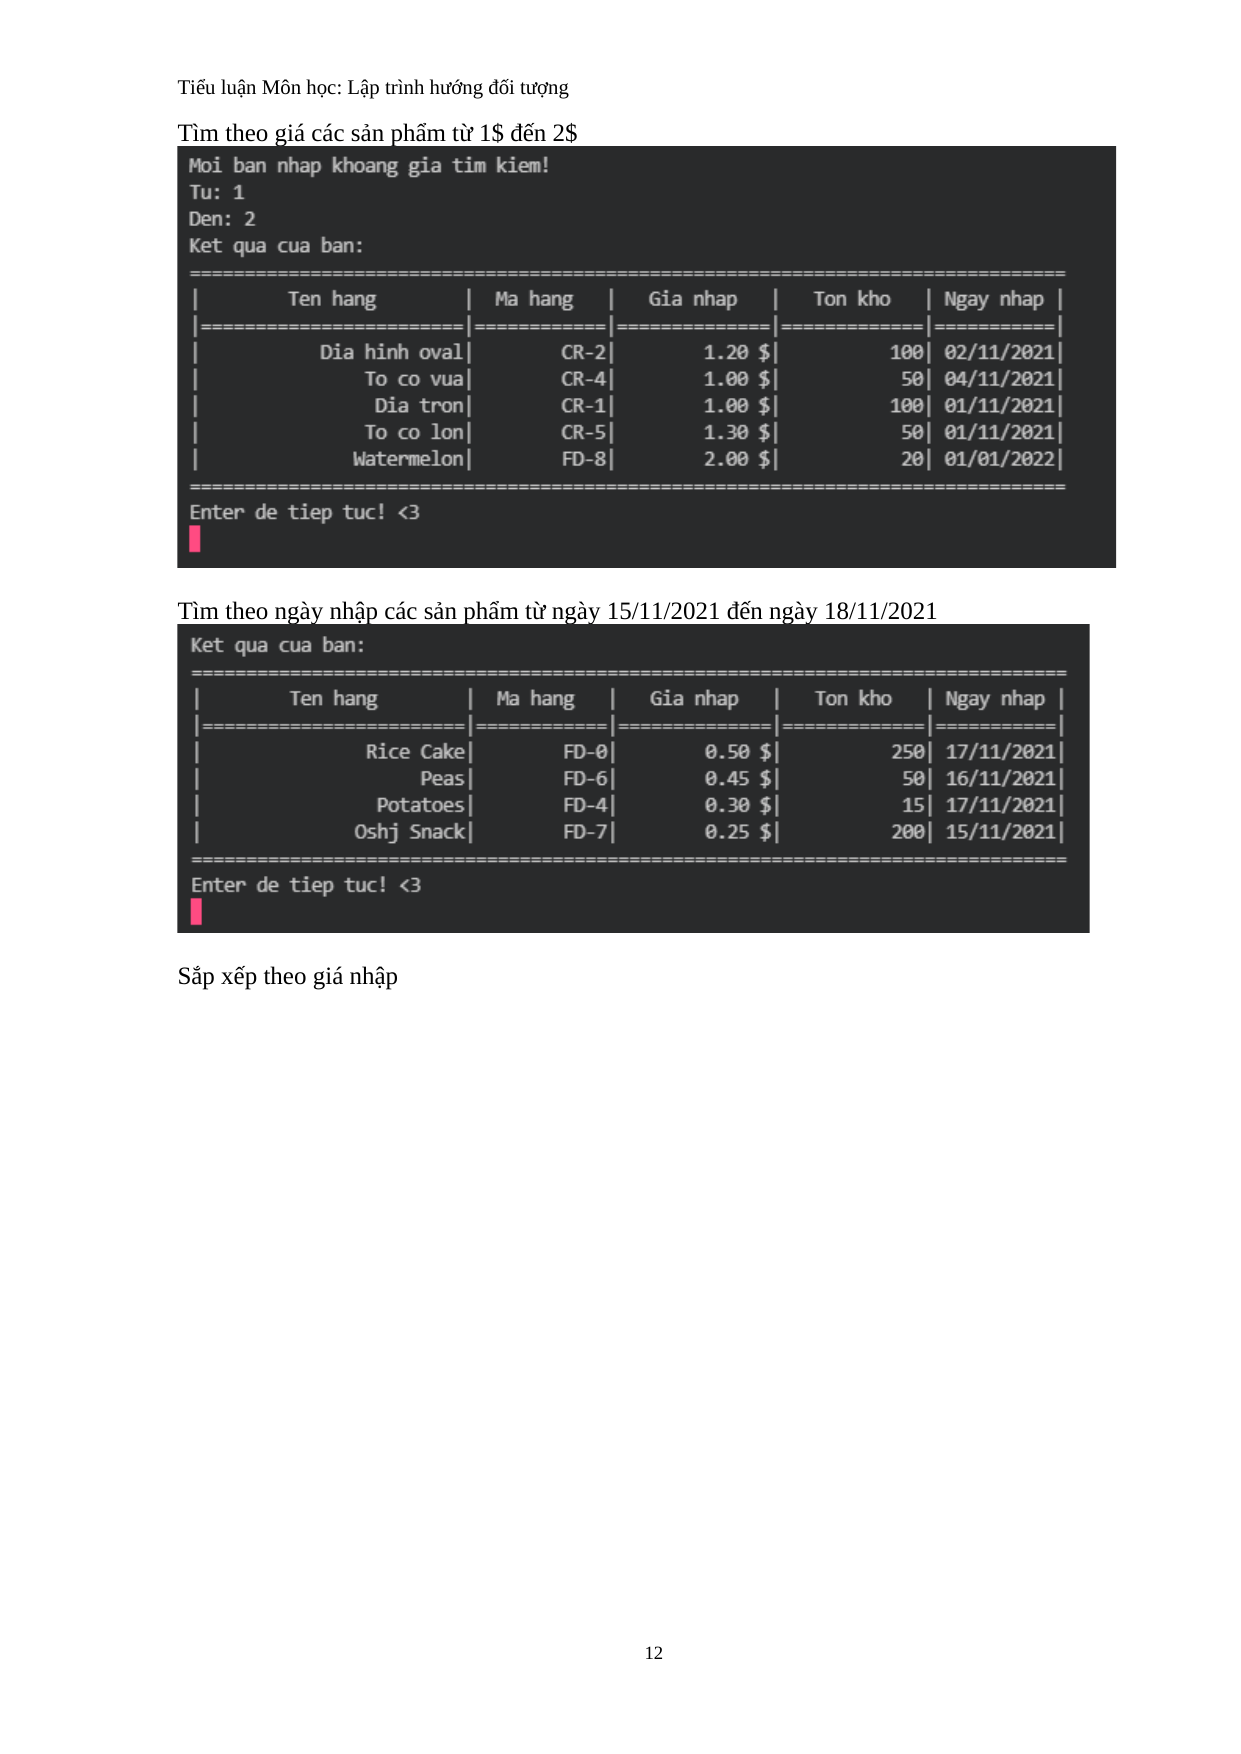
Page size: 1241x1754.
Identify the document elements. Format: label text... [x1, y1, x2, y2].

list Tìm theo ngày nhập các sản phẩm từ ngày 15/11/2021 đến ngày 18/11/2021 [177, 596, 1122, 625]
picture [177, 624, 1090, 933]
list Sắp xếp theo giá nhập [177, 961, 1122, 990]
list Tìm theo giá các sản phẩm từ 1$ đến 2$ [177, 118, 1122, 147]
picture [177, 146, 1117, 568]
